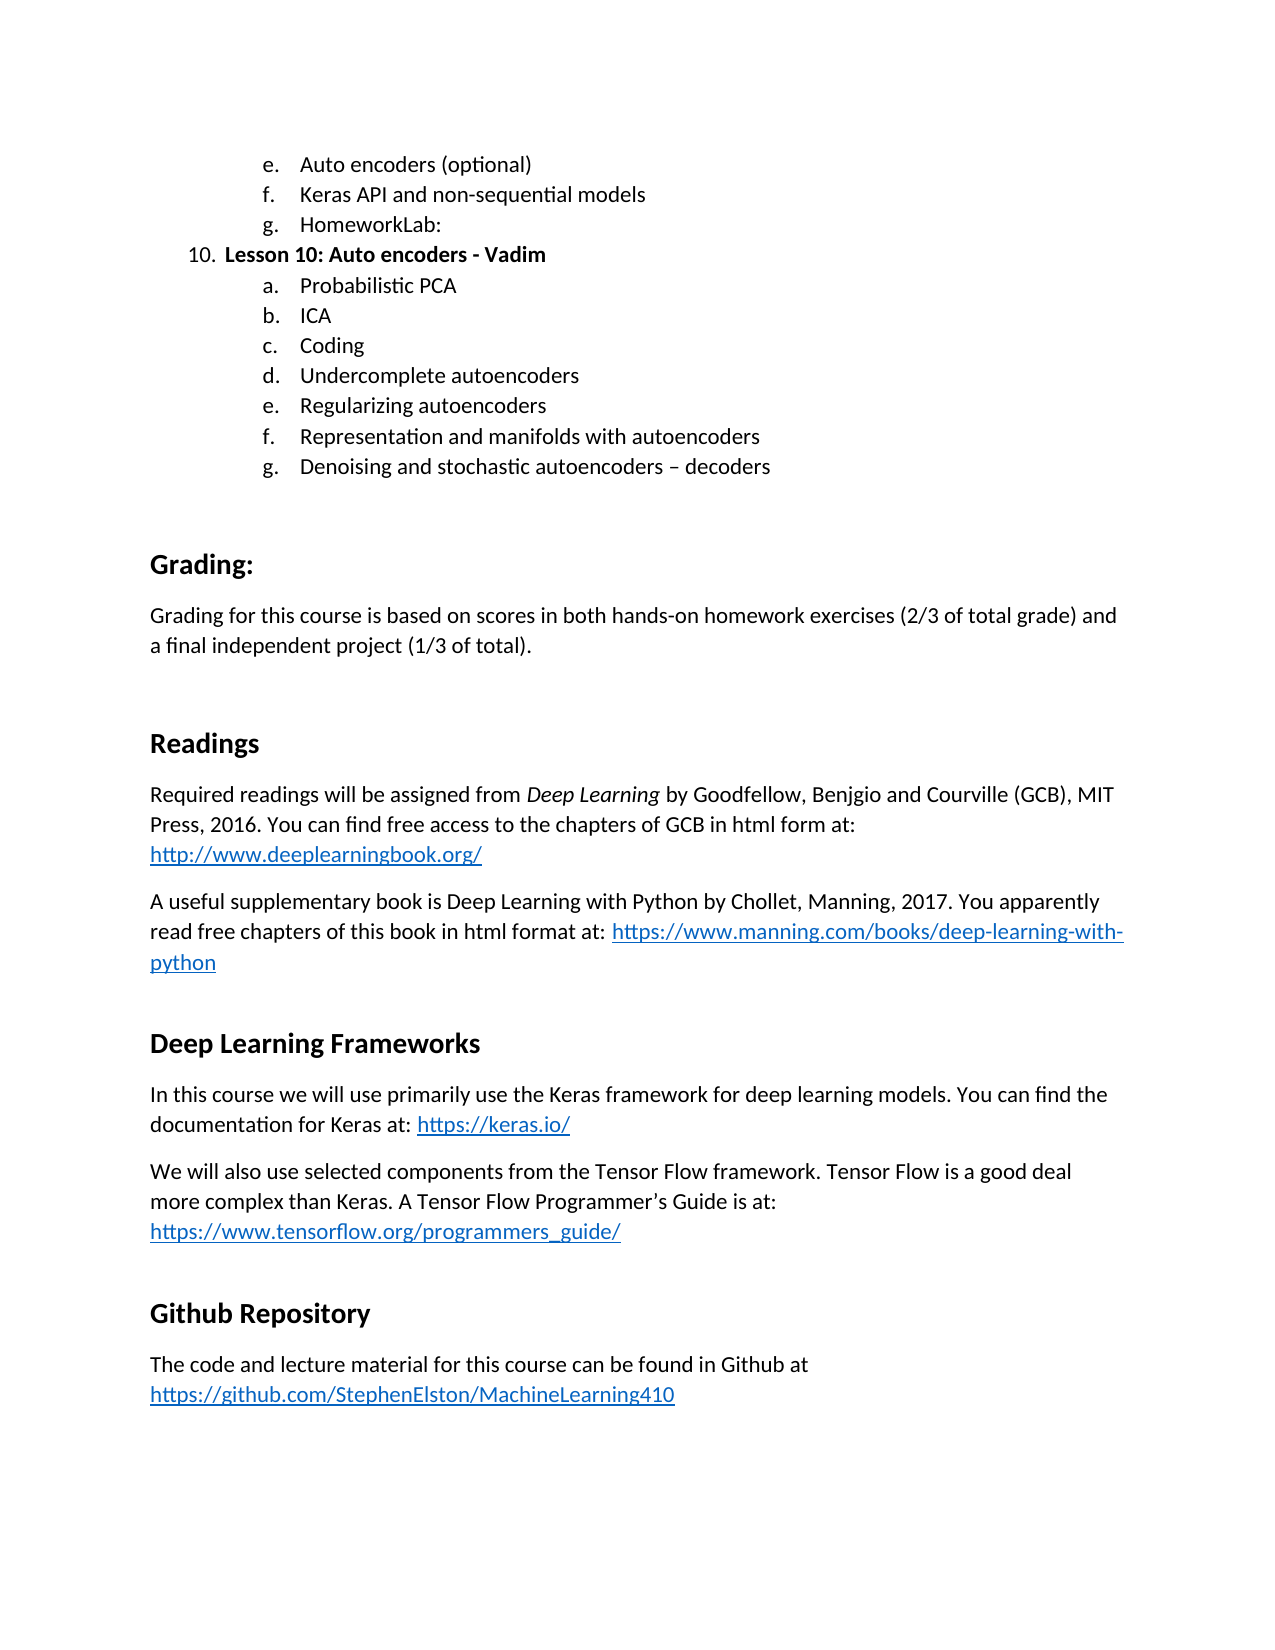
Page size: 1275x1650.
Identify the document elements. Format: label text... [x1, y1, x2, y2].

list Auto encoders (optional) [262, 150, 1125, 178]
text Grading for this course is based on scores in both hands-on homework exercises (2/3 of total grade) and a final independent project (1/3 of total). [150, 601, 1125, 659]
list Keras API and non-sequential models [262, 180, 1125, 208]
text Deep Learning Frameworks [150, 1025, 1125, 1060]
list Probabilistic PCA [262, 271, 1125, 299]
text Required readings will be assigned from Deep Learning by Goodfellow, Benjgio and Courville (GCB), MIT Press, 2016. You can find free access to the chapters of GCB in html form at: http://www.deeplearningbook.org/ [150, 780, 1125, 868]
list Lesson 10: Auto encoders - Vadim [187, 241, 1125, 269]
list HomeworkLab: [262, 210, 1125, 238]
text Readings [150, 725, 1125, 761]
list Denoising and stochastic autoencoders – decoders [262, 452, 1125, 480]
list Regularizing autoencoders [262, 392, 1125, 420]
text In this course we will use primarily use the Keras framework for deep learning models. You can find the documentation for Keras at: https://keras.io/ [150, 1080, 1125, 1138]
list Representation and manifolds with autoencoders [262, 422, 1125, 450]
list ICA [262, 301, 1125, 329]
text The code and lecture material for this course can be found in Github at https://github.com/StephenElston/MachineLearning410 [150, 1350, 1125, 1408]
text A useful supplementary book is Deep Learning with Python by Chollet, Manning, 2017. You apparently read free chapters of this book in html format at: https://www.manning.com/books/deep-learning-with-python [150, 887, 1125, 1006]
list Undercomplete autoencoders [262, 361, 1125, 389]
text We will also use selected components from the Tensor Flow framework. Tensor Flow is a good deal more complex than Keras. A Tensor Flow Programmer’s Guide is at: https://www.tensorflow.org/programmers_guide/ [150, 1157, 1125, 1245]
text Grading: [150, 546, 1125, 581]
text Github Repository [150, 1264, 1125, 1331]
list Coding [262, 331, 1125, 359]
